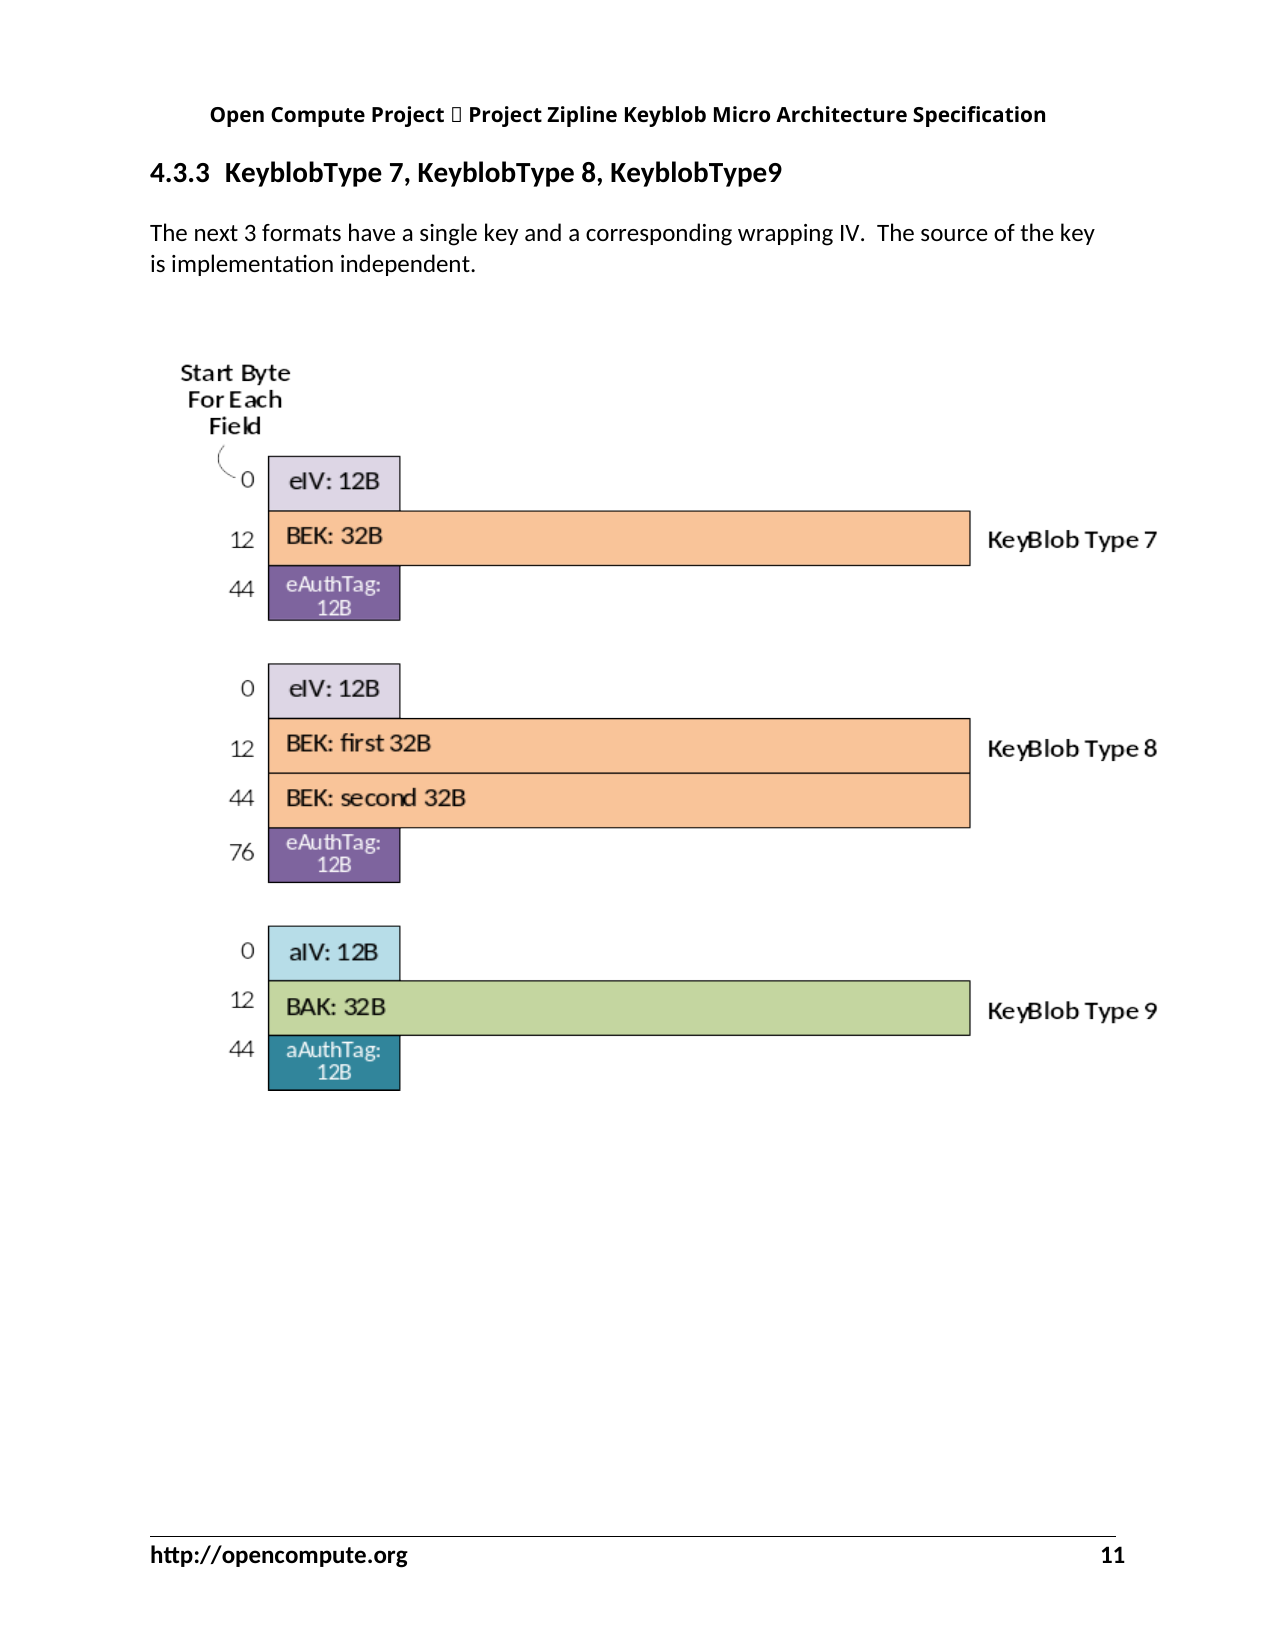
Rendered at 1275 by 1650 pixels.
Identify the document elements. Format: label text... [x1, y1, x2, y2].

subtitle KeyblobType 7, KeyblobType 8, KeyblobType9 [150, 154, 1116, 190]
text The next 3 formats have a single key and a corresponding wrapping IV. The source of the key is implementation independent. [150, 218, 1116, 279]
